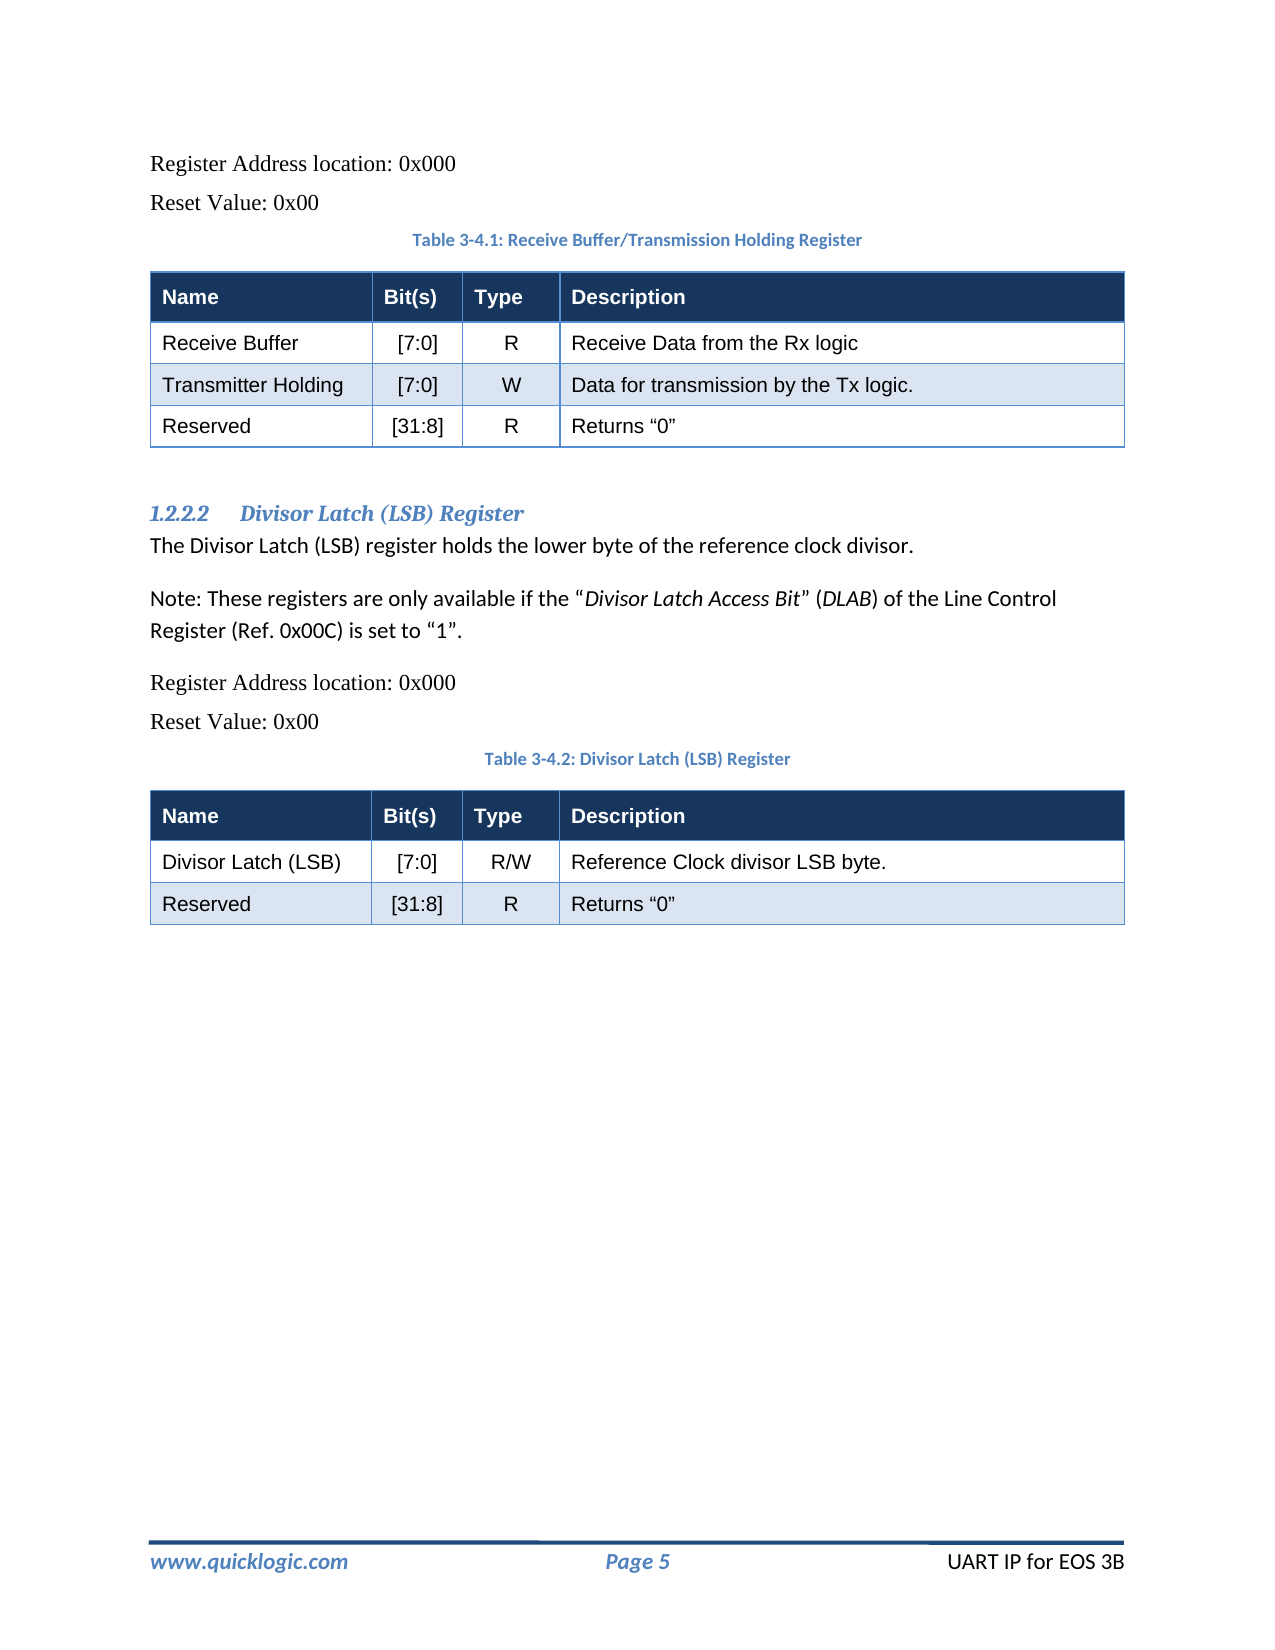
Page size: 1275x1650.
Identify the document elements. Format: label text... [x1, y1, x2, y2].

table_cell Transmitter Holding [151, 364, 372, 405]
table_header Description [560, 791, 1124, 840]
table_cell Receive Data from the Rx logic [561, 323, 1124, 363]
table_cell Returns “0” [560, 883, 1124, 924]
table_cell [7:0] [373, 364, 462, 405]
table_header Description [561, 273, 1124, 321]
table_cell [31:8] [373, 406, 462, 446]
text The Divisor Latch (LSB) register holds the lower byte of the reference clock divisor. [150, 531, 1125, 559]
text Note: These registers are only available if the “Divisor Latch Access Bit” (DLAB) of the Line Control Register (Ref. 0x00C) is set to “1”. [150, 584, 1125, 644]
text Register Address location: 0x000 [150, 669, 1125, 695]
table_cell [7:0] [372, 841, 462, 882]
table_cell R/W [463, 841, 559, 882]
text Reset Value: 0x00 [150, 189, 1125, 215]
table_cell Returns “0” [561, 406, 1124, 446]
table_cell Reference Clock divisor LSB byte. [560, 841, 1124, 882]
table_header Bit(s) [373, 273, 462, 321]
text Table 3-4.1: Receive Buffer/Transmission Holding Register [150, 228, 1125, 251]
table_cell R [463, 406, 559, 446]
table_header Type [463, 791, 559, 840]
table_cell Data for transmission by the Tx logic. [561, 364, 1124, 405]
text Register Address location: 0x000 [150, 150, 1125, 176]
table_cell Receive Buffer [151, 323, 372, 363]
table_cell R [463, 323, 559, 363]
table_header Type [463, 273, 559, 321]
table_header Name [151, 791, 371, 840]
table_cell Divisor Latch (LSB) [151, 841, 371, 882]
table_cell [7:0] [373, 323, 462, 363]
table_cell R [463, 883, 559, 924]
table_cell Reserved [151, 406, 372, 446]
table_cell Reserved [151, 883, 371, 924]
text Table 3-4.2: Divisor Latch (LSB) Register [150, 747, 1125, 769]
table_cell W [463, 364, 559, 405]
table_cell [31:8] [372, 883, 462, 924]
table_header Bit(s) [372, 791, 462, 840]
table_header Name [151, 273, 372, 321]
subtitle Divisor Latch (LSB) Register [150, 501, 1125, 527]
text Reset Value: 0x00 [150, 708, 1125, 734]
